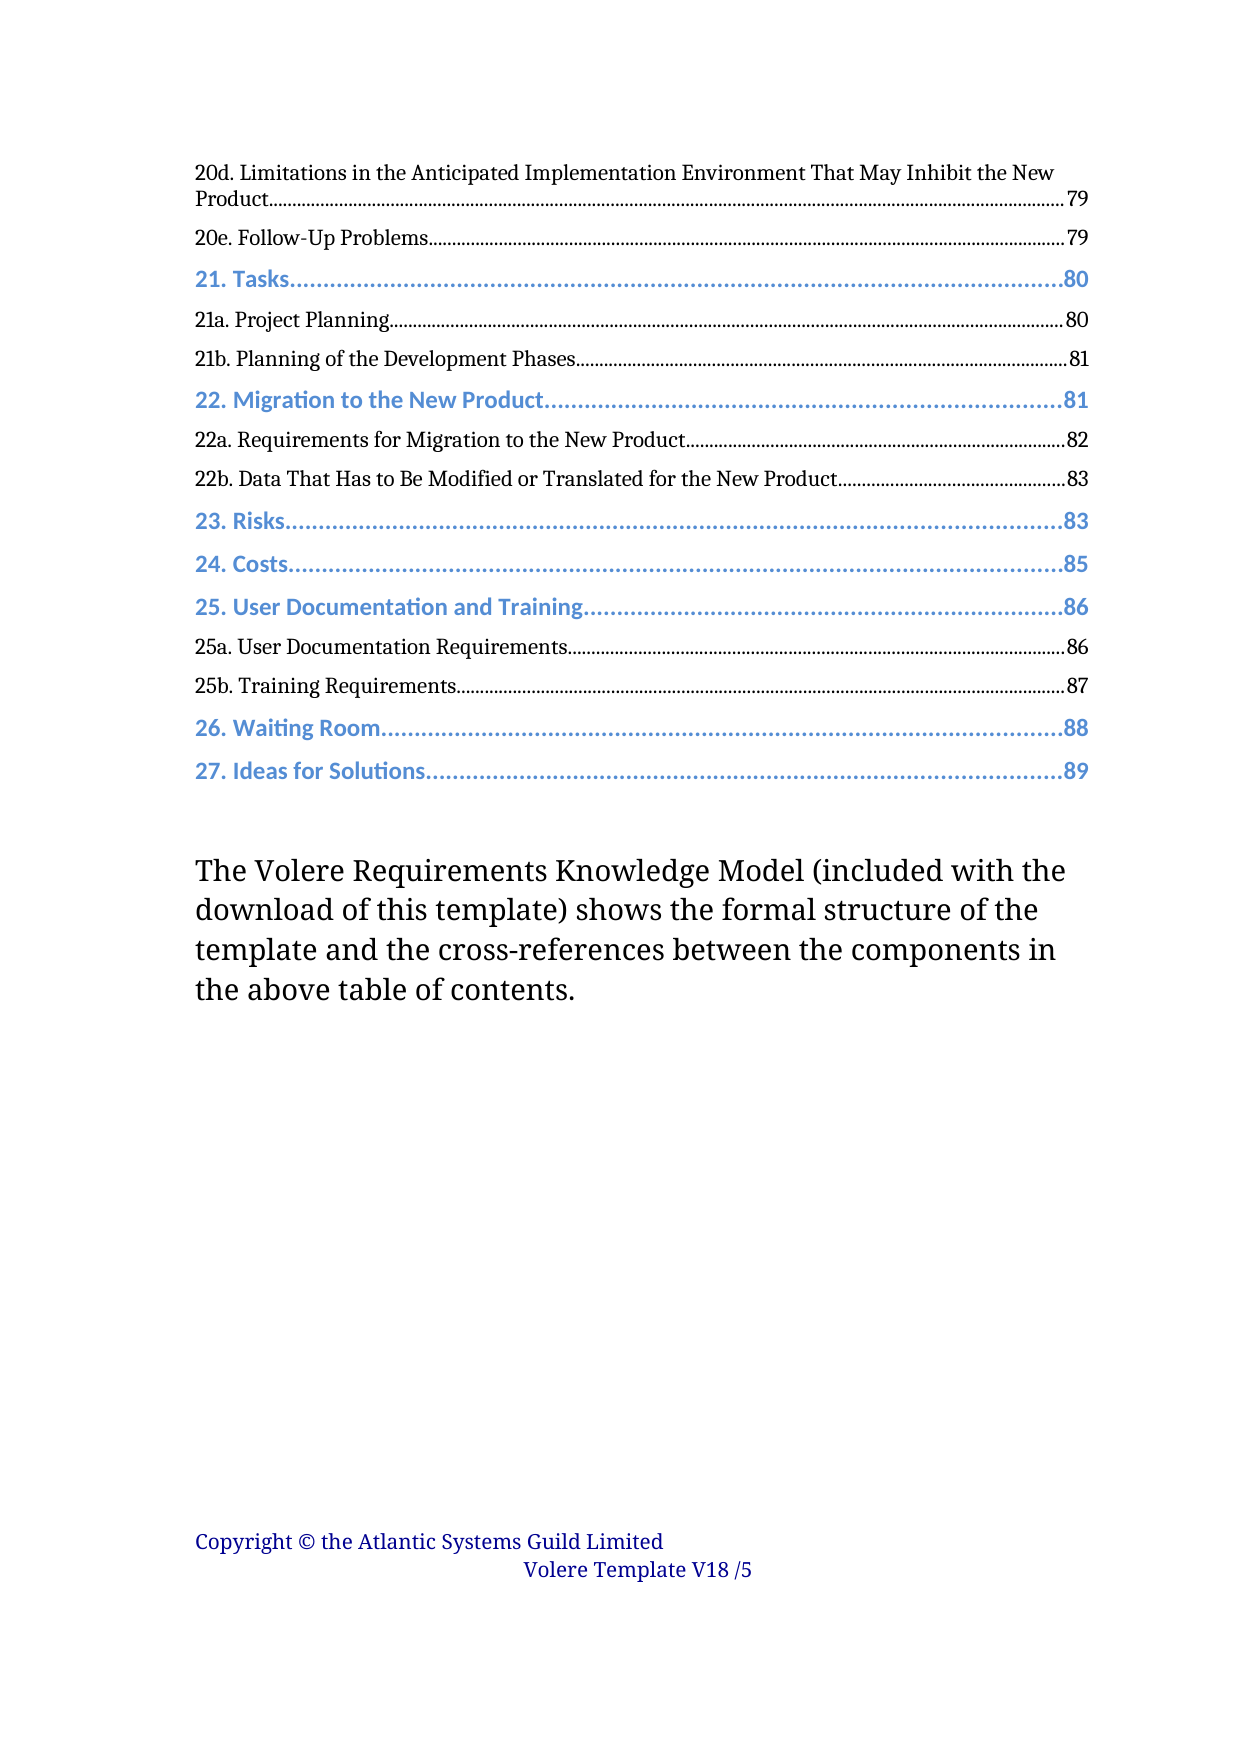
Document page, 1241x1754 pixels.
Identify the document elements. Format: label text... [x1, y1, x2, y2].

text 23. Risks 83 [195, 505, 1090, 536]
text 25b. Training Requirements 87 [195, 673, 1090, 699]
text 22. Migration to the New Product 81 [195, 384, 1090, 415]
text 26. Waiting Room 88 [195, 712, 1090, 742]
text 25. User Documentation and Training 86 [195, 591, 1090, 622]
text 24. Costs 85 [195, 548, 1090, 578]
text 21b. Planning of the Development Phases 81 [195, 345, 1090, 372]
text 21a. Project Planning 80 [195, 307, 1090, 333]
text The Volere Requirements Knowledge Model (included with the download of this template) shows the formal structure of the template and the cross-references between the components in the above table of contents. [195, 850, 1090, 1009]
text 20e. Follow-Up Problems 79 [195, 225, 1090, 251]
text 21. Tasks 80 [195, 263, 1090, 294]
text 22b. Data That Has to Be Modified or Translated for the New Product 83 [195, 466, 1090, 492]
text 22a. Requirements for Migration to the New Product 82 [195, 427, 1090, 454]
text 27. Ideas for Solutions 89 [195, 755, 1090, 785]
text 25a. User Documentation Requirements 86 [195, 634, 1090, 660]
text 20d. Limitations in the Anticipated Implementation Environment That May Inhibit the New Product 79 [195, 159, 1090, 212]
